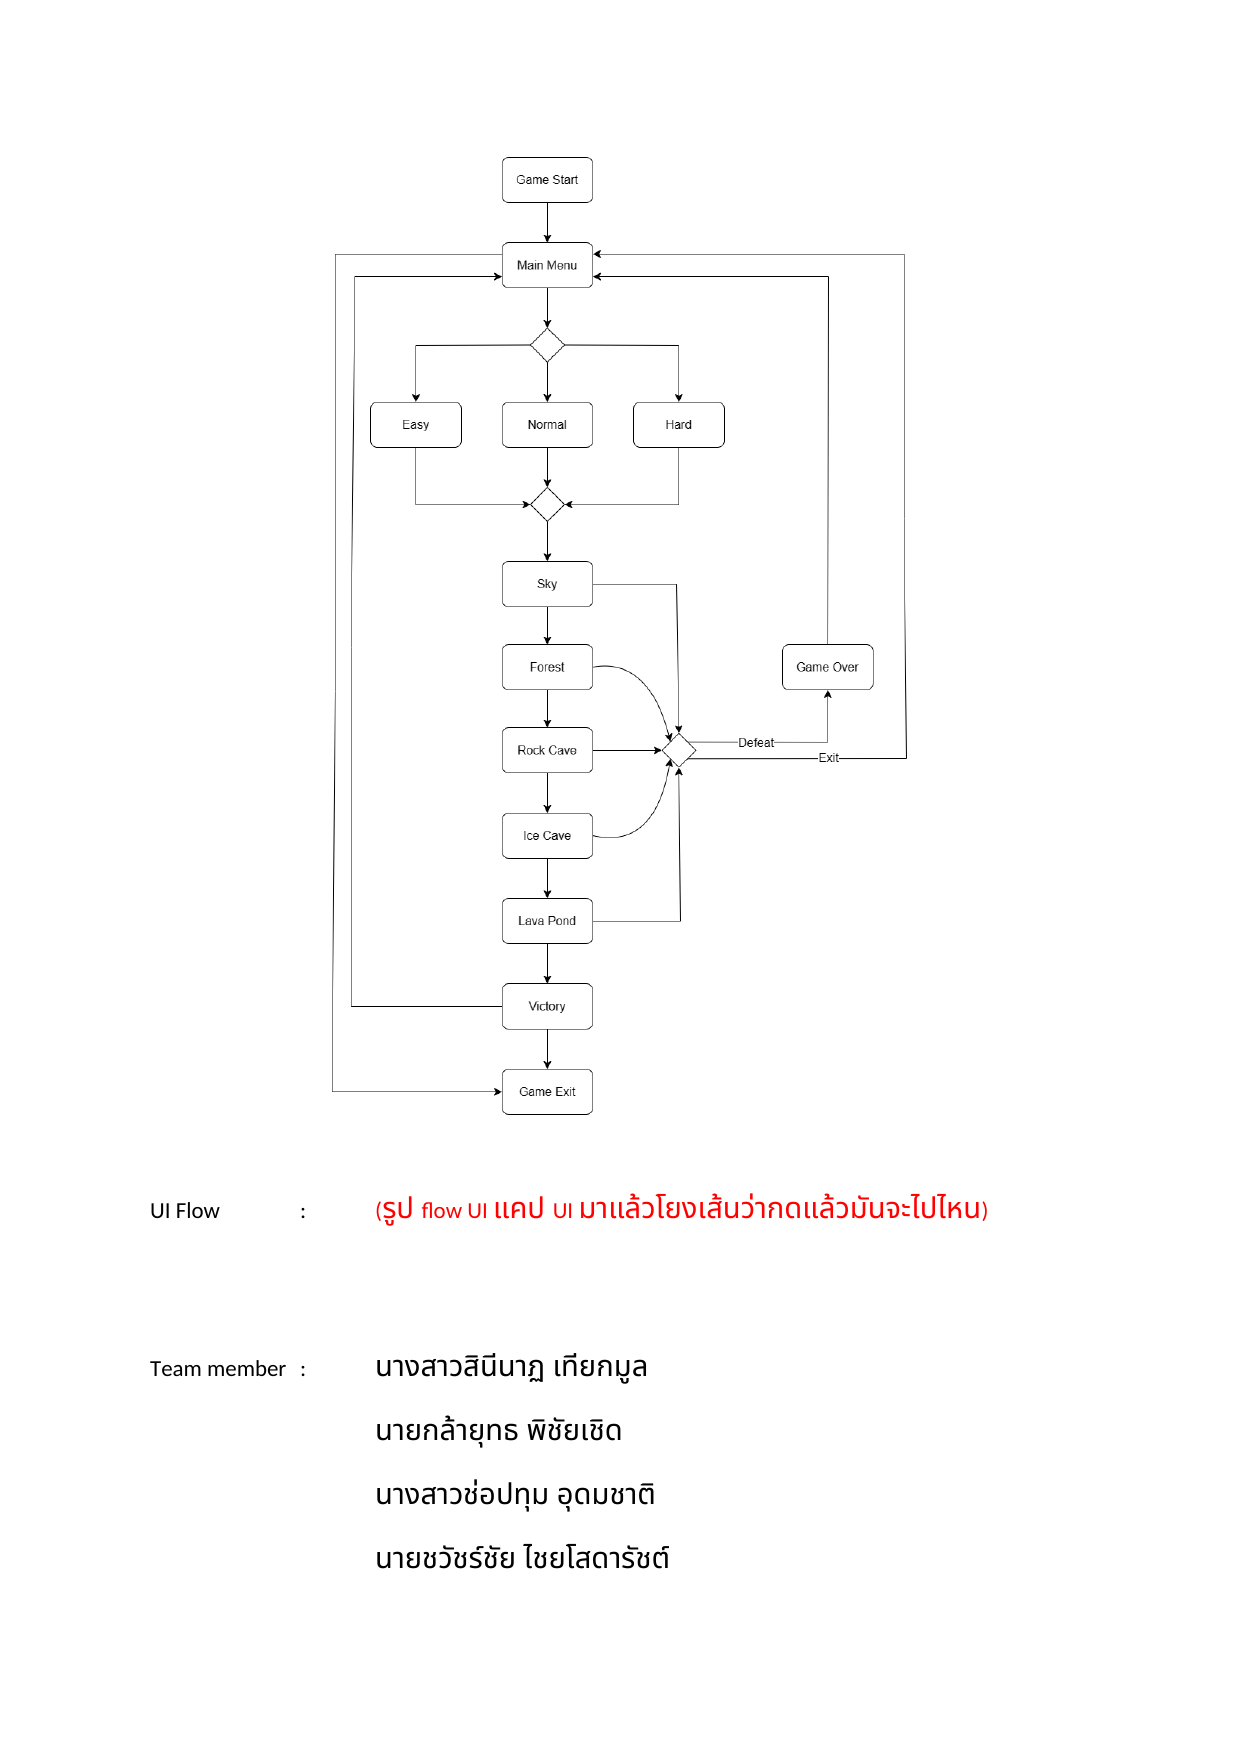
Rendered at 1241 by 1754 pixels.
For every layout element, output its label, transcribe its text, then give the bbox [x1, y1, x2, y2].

text นายชวัชร์ชัย ไชยโสดารัชต์ [300, 1538, 1090, 1582]
picture [317, 150, 923, 1122]
text UI Flow : (รูป flow UI แคป UI มาแล้วโยงเส้นว่ากดแล้วมันจะไปไหน) [150, 1188, 1090, 1232]
text นางสาวช่อปทุม อุดมชาติ [300, 1474, 1090, 1518]
text Team member : นางสาวสินีนาฏ เทียกมูล [150, 1346, 1090, 1389]
text นายกล้ายุทธ พิชัยเชิด [300, 1410, 1090, 1454]
